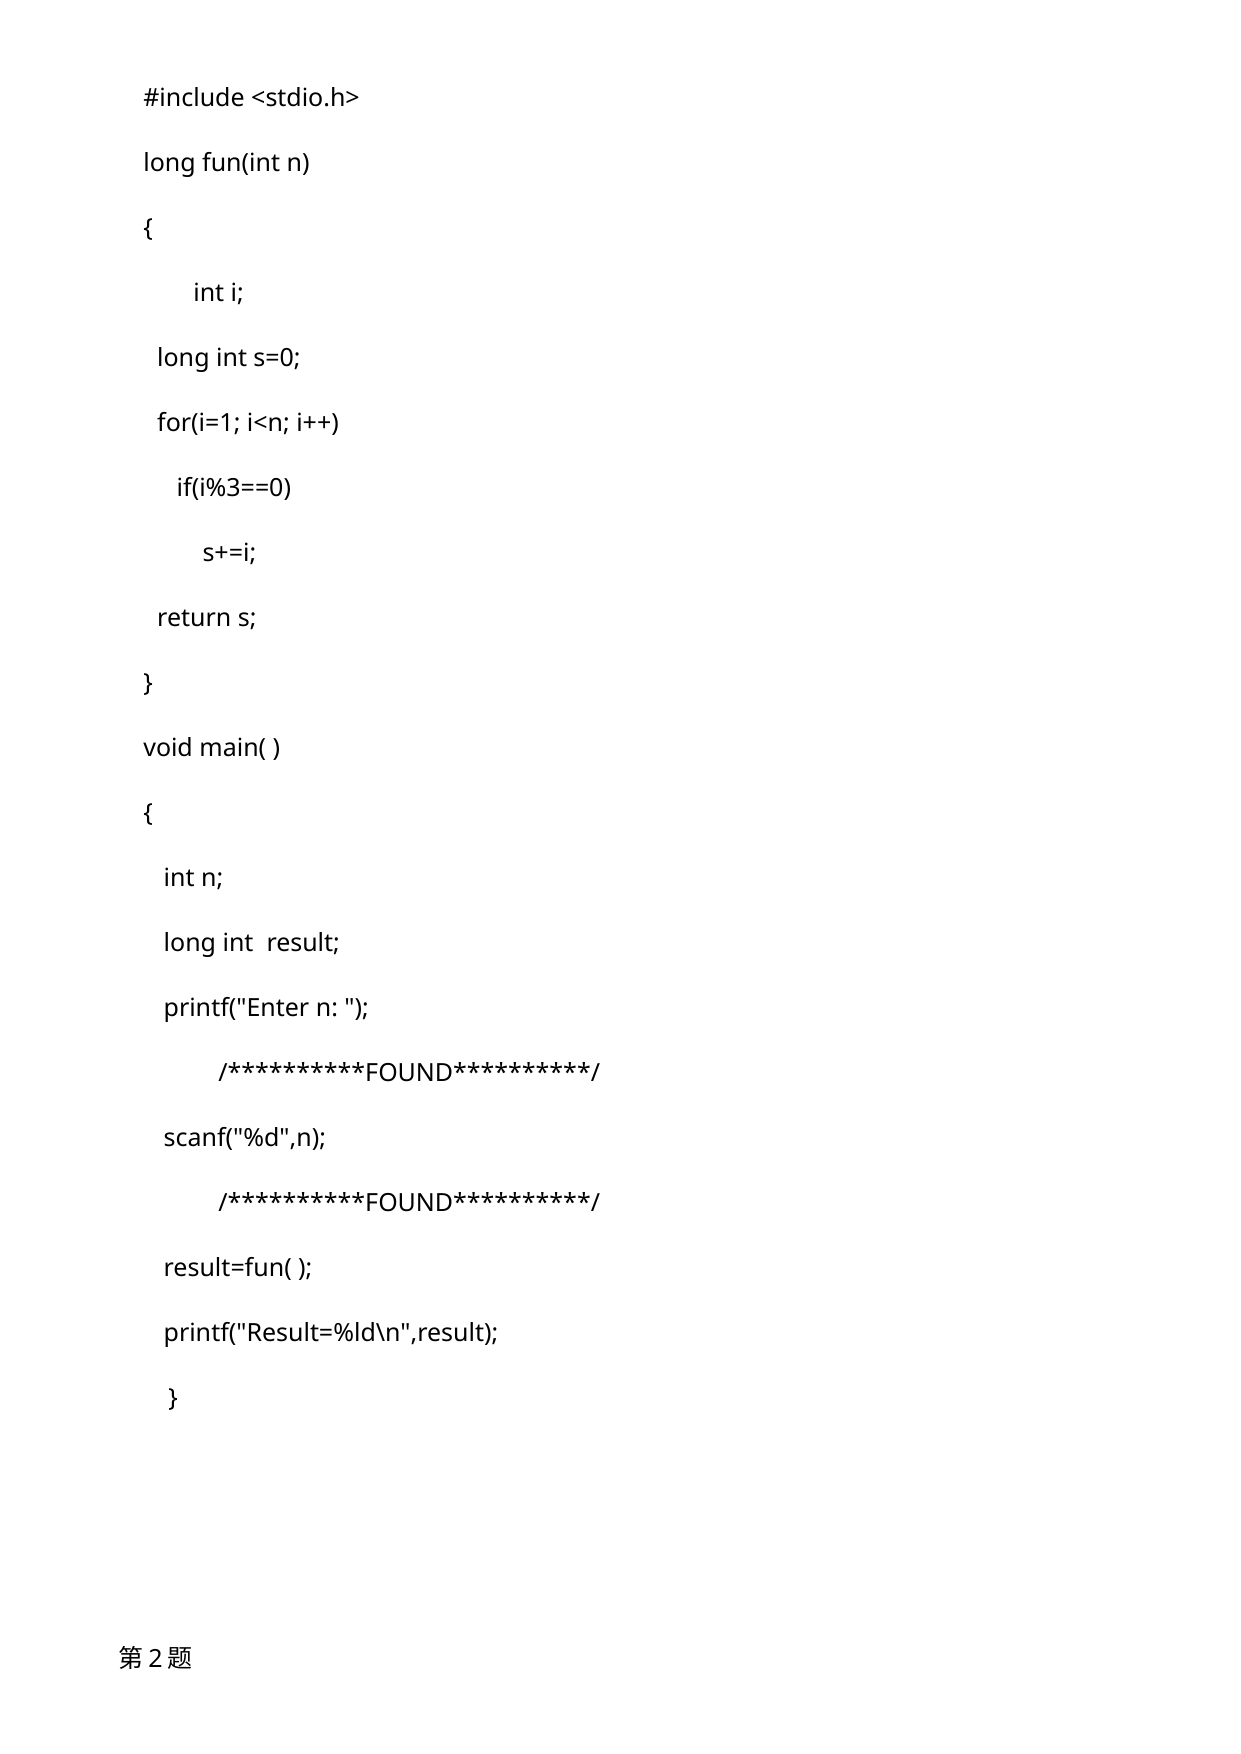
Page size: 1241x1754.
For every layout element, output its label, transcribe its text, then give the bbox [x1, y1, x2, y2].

text if(i%3==0) [118, 454, 1122, 519]
text printf("Enter n: "); [118, 974, 1122, 1039]
text { [118, 779, 1122, 844]
text 第2题 [118, 1624, 1122, 1689]
text s+=i; [118, 519, 1122, 584]
text return s; [118, 584, 1122, 649]
text scanf("%d",n); [118, 1104, 1122, 1169]
text { [118, 194, 1122, 259]
text long int s=0; [118, 324, 1122, 389]
text #include <stdio.h> [118, 64, 1122, 129]
text int n; [118, 844, 1122, 909]
text } [118, 649, 1122, 714]
text /**********FOUND**********/ [118, 1039, 1122, 1104]
text /**********FOUND**********/ [118, 1169, 1122, 1234]
text long fun(int n) [118, 129, 1122, 194]
text printf("Result=%ld\n",result); [118, 1299, 1122, 1364]
text } [118, 1364, 1122, 1429]
text void main( ) [118, 714, 1122, 779]
text long int result; [118, 909, 1122, 974]
text for(i=1; i<n; i++) [118, 389, 1122, 454]
text result=fun( ); [118, 1234, 1122, 1299]
text int i; [118, 259, 1122, 324]
